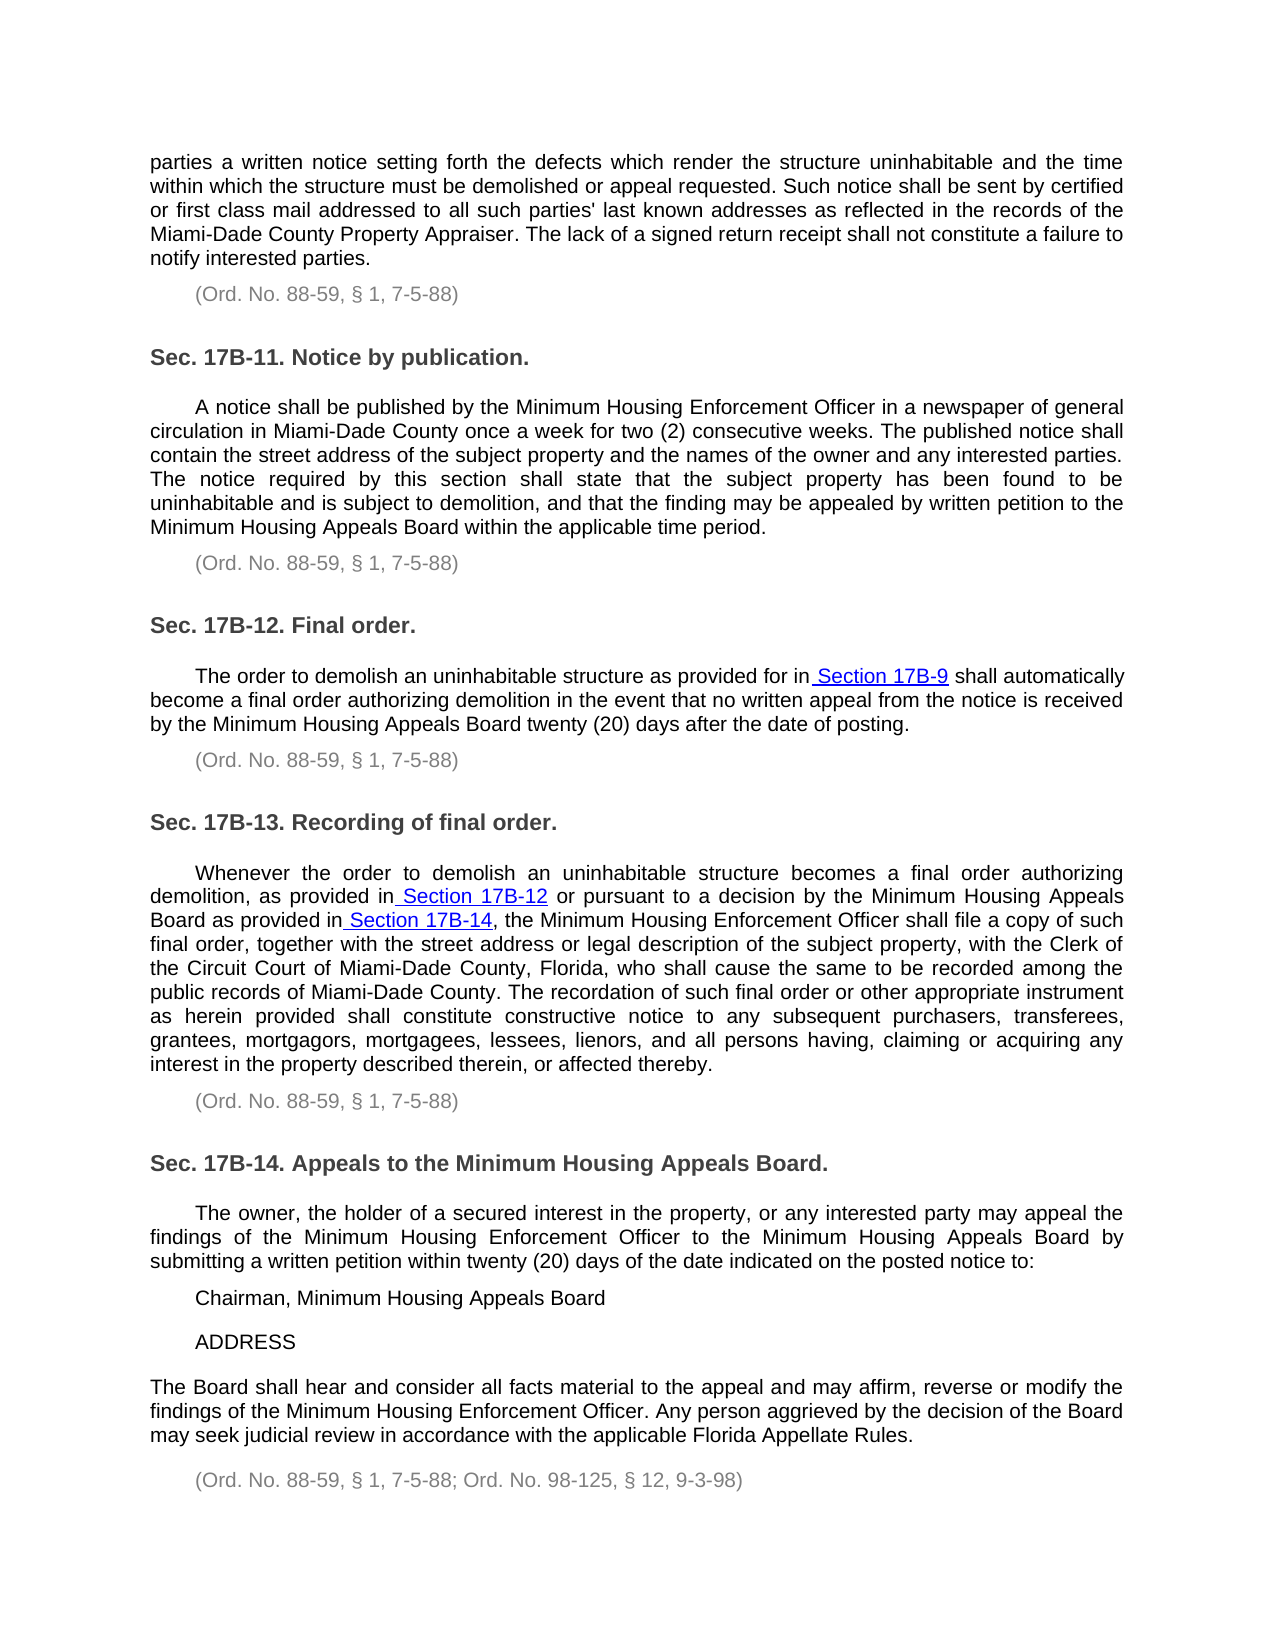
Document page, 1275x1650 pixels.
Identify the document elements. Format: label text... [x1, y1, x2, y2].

text (Ord. No. 88-59, § 1, 7-5-88) [195, 1088, 1125, 1112]
text The order to demolish an uninhabitable structure as provided for in Section 17B-9 shall automatically become a final order authorizing demolition in the event that no written appeal from the notice is received by the Minimum Housing Appeals Board twenty (20) days after the date of posting. [150, 663, 1125, 735]
text (Ord. No. 88-59, § 1, 7-5-88) [195, 748, 1125, 772]
text Chairman, Minimum Housing Appeals Board [195, 1285, 1125, 1309]
text The owner, the holder of a secured interest in the property, or any interested party may appeal the findings of the Minimum Housing Enforcement Officer to the Minimum Housing Appeals Board by submitting a written petition within twenty (20) days of the date indicated on the posted notice to: [150, 1201, 1125, 1273]
text A notice shall be published by the Minimum Housing Enforcement Officer in a newspaper of general circulation in Miami-Dade County once a week for two (2) consecutive weeks. The published notice shall contain the street address of the subject property and the names of the owner and any interested parties. The notice required by this section shall state that the subject property has been found to be uninhabitable and is subject to demolition, and that the finding may be appealed by written petition to the Minimum Housing Appeals Board within the applicable time period. [150, 395, 1125, 538]
text Sec. 17B-13. Recording of final order. [150, 809, 1125, 836]
text (Ord. No. 88-59, § 1, 7-5-88) [195, 282, 1125, 306]
text (Ord. No. 88-59, § 1, 7-5-88) [195, 551, 1125, 575]
text (Ord. No. 88-59, § 1, 7-5-88; Ord. No. 98-125, § 12, 9-3-98) [195, 1468, 1125, 1492]
text Sec. 17B-14. Appeals to the Minimum Housing Appeals Board. [150, 1150, 1125, 1176]
text Sec. 17B-11. Notice by publication. [150, 344, 1125, 370]
text ADDRESS [195, 1330, 1125, 1354]
text Sec. 17B-12. Final order. [150, 612, 1125, 639]
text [150, 150, 1125, 270]
text The Board shall hear and consider all facts material to the appeal and may affirm, reverse or modify the findings of the Minimum Housing Enforcement Officer. Any person aggrieved by the decision of the Board may seek judicial review in accordance with the applicable Florida Appellate Rules. [150, 1375, 1125, 1447]
text Whenever the order to demolish an uninhabitable structure becomes a final order authorizing demolition, as provided in Section 17B-12 or pursuant to a decision by the Minimum Housing Appeals Board as provided in Section 17B-14, the Minimum Housing Enforcement Officer shall file a copy of such final order, together with the street address or legal description of the subject property, with the Clerk of the Circuit Court of Miami-Dade County, Florida, who shall cause the same to be recorded among the public records of Miami-Dade County. The recordation of such final order or other appropriate instrument as herein provided shall constitute constructive notice to any subsequent purchasers, transferees, grantees, mortgagors, mortgagees, lessees, lienors, and all persons having, claiming or acquiring any interest in the property described therein, or affected thereby. [150, 860, 1125, 1076]
